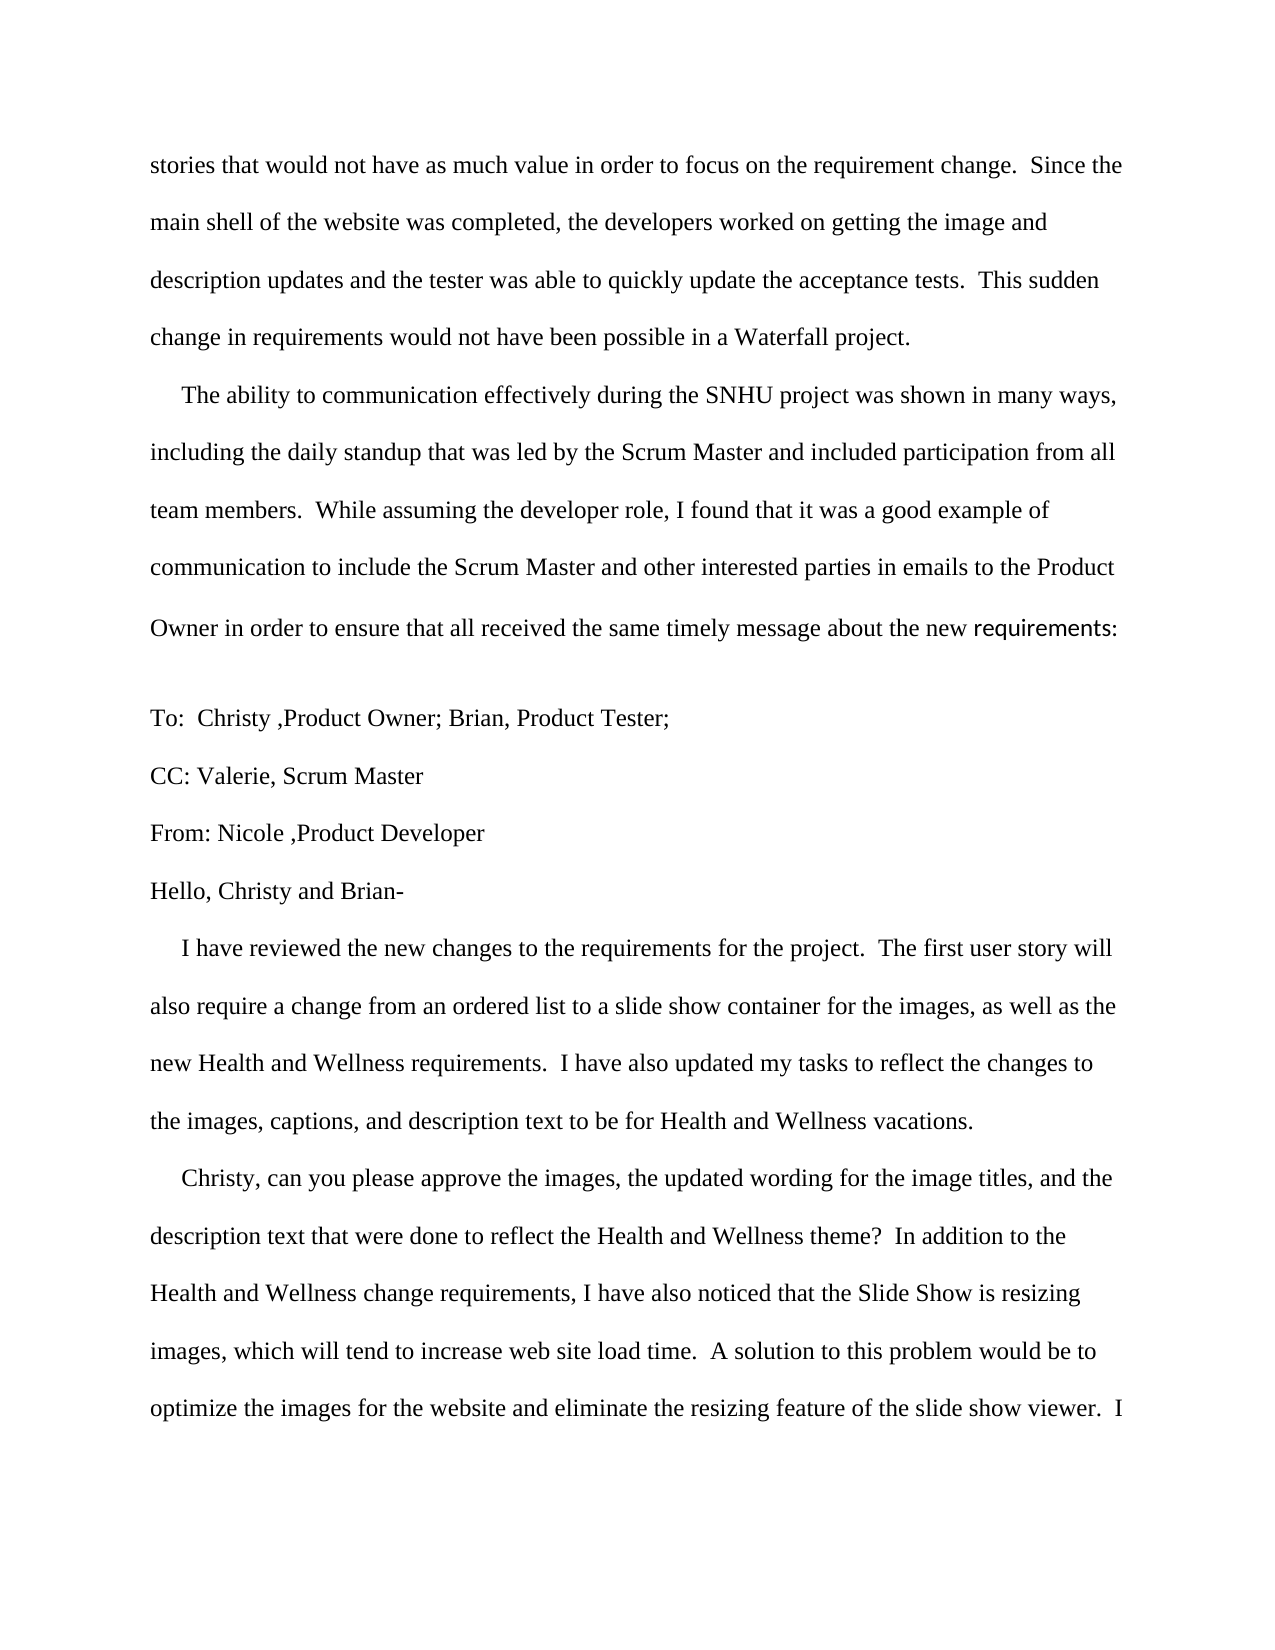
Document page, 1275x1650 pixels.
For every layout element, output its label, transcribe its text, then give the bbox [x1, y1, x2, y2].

text The ability to communication effectively during the SNHU project was shown in many ways, including the daily standup that was led by the Scrum Master and included participation from all team members. While assuming the developer role, I found that it was a good example of communication to include the Scrum Master and other interested parties in emails to the Product Owner in order to ensure that all received the same timely message about the new requirements: [150, 380, 1125, 642]
text I have reviewed the new changes to the requirements for the project. The first user story will also require a change from an ordered list to a slide show container for the images, as well as the new Health and Wellness requirements. I have also updated my tasks to reflect the changes to the images, captions, and description text to be for Health and Wellness vacations. [150, 933, 1125, 1134]
text To: Christy ,Product Owner; Brian, Product Tester; [150, 703, 1125, 732]
text CC: Valerie, Scrum Master [150, 761, 1125, 789]
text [150, 1163, 1125, 1422]
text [150, 150, 1125, 351]
text From: Nicole ,Product Developer [150, 818, 1125, 847]
text Hello, Christy and Brian- [150, 876, 1125, 904]
